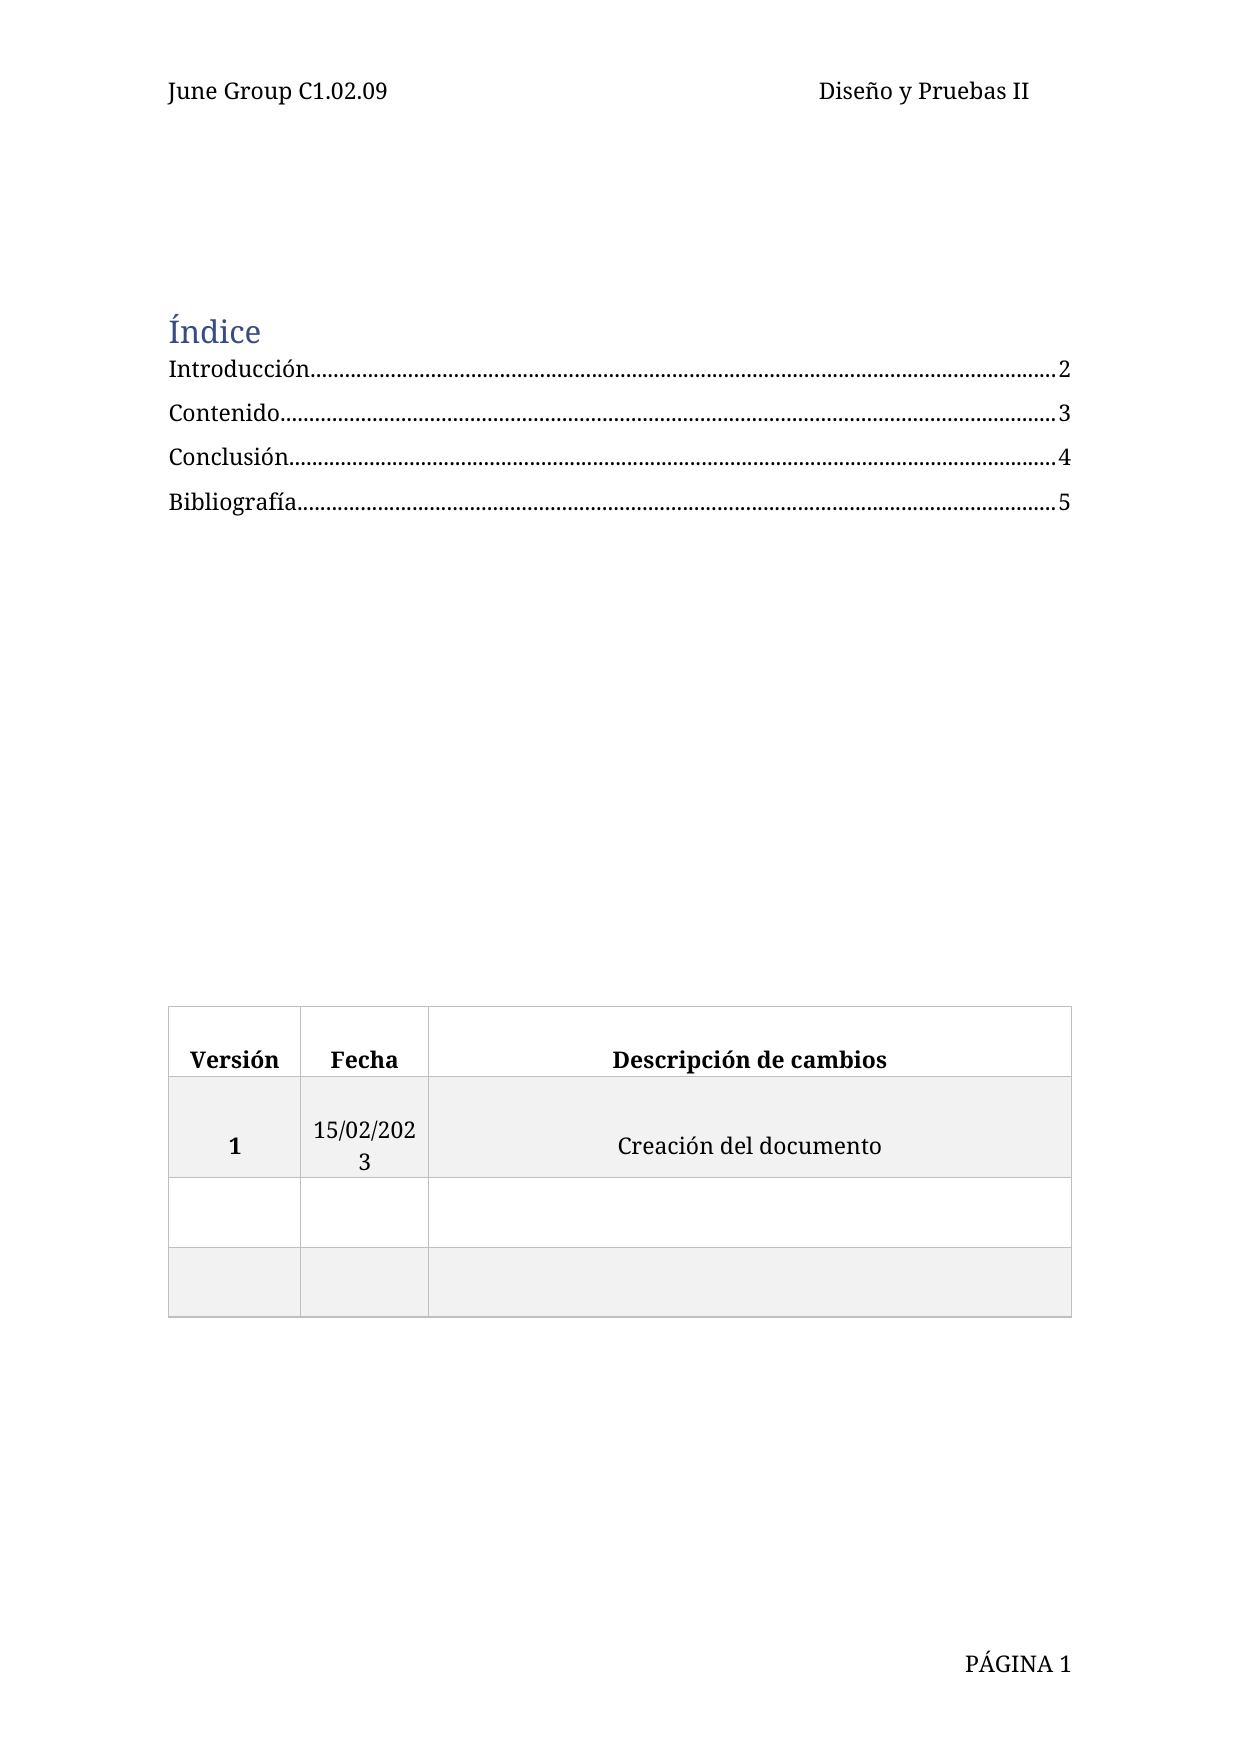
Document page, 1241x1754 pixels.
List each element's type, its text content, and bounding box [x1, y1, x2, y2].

table_cell Creación del documento [429, 1077, 1071, 1177]
table_cell [169, 1248, 300, 1316]
table_cell [169, 1178, 300, 1247]
table_cell [301, 1248, 428, 1316]
table_cell 15/02/2023 [301, 1077, 428, 1177]
table_cell [429, 1178, 1071, 1247]
table_cell 1 [169, 1077, 300, 1177]
table_cell [301, 1178, 428, 1247]
table_header Fecha [301, 1007, 428, 1076]
table_header Versión [169, 1007, 300, 1076]
table_header Descripción de cambios [429, 1007, 1071, 1076]
table_cell [429, 1248, 1071, 1316]
